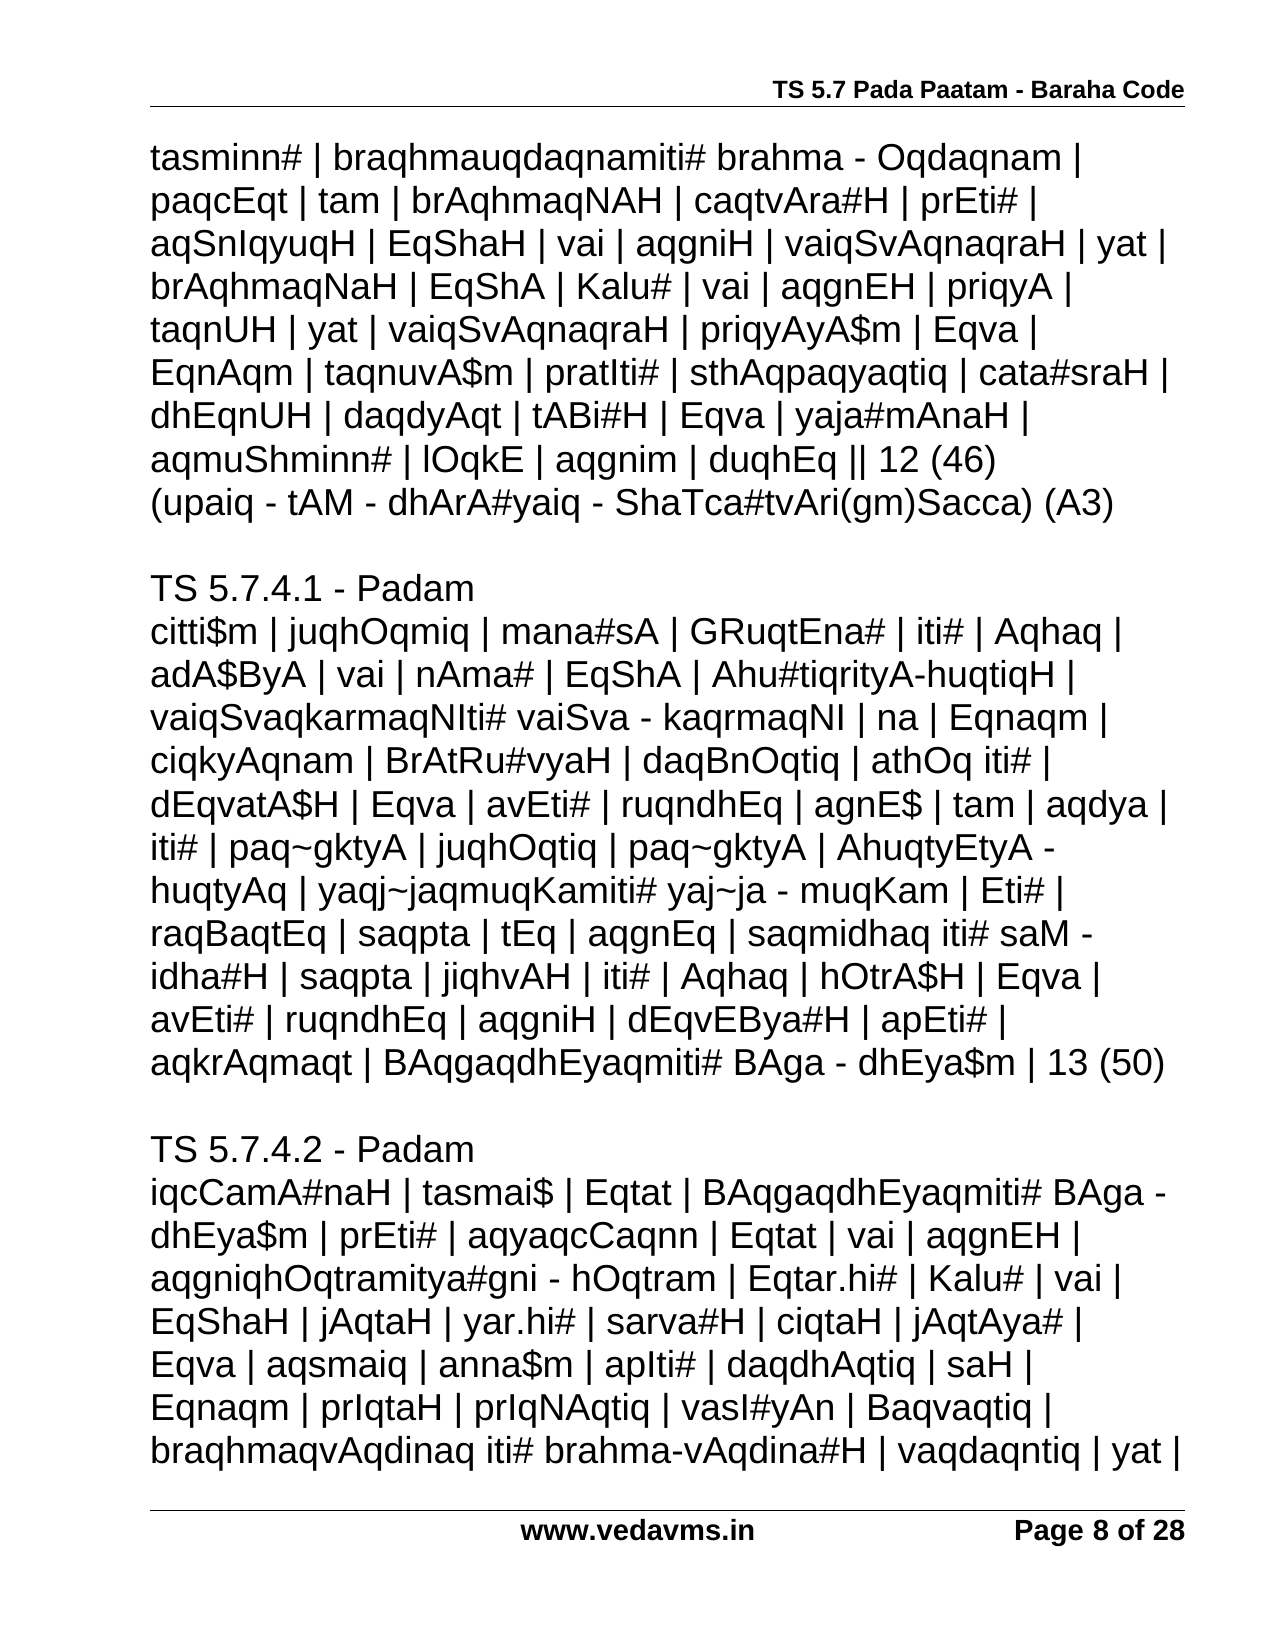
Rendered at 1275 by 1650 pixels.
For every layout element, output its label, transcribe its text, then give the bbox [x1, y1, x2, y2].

text TS 5.7.4.1 - Padam [150, 566, 1185, 609]
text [150, 135, 1185, 480]
text citti$m | juqhOqmiq | mana#sA | GRuqtEna# | iti# | Aqhaq | adA$ByA | vai | nAma# | EqShA | Ahu#tiqrityA-huqtiqH | vaiqSvaqkarmaqNIti# vaiSva - kaqrmaqNI | na | Eqnaqm | ciqkyAqnam | BrAtRu#vyaH | daqBnOqtiq | athOq iti# | dEqvatA$H | Eqva | avEti# | ruqndhEq | agnE$ | tam | aqdya | iti# | paq~gktyA | juqhOqtiq | paq~gktyA | AhuqtyEtyA - huqtyAq | yaqj~jaqmuqKamiti# yaj~ja - muqKam | Eti# | raqBaqtEq | saqpta | tEq | aqgnEq | saqmidhaq iti# saM - idha#H | saqpta | jiqhvAH | iti# | Aqhaq | hOtrA$H | Eqva | avEti# | ruqndhEq | aqgniH | dEqvEBya#H | apEti# | aqkrAqmaqt | BAqgaqdhEyaqmiti# BAga - dhEya$m | 13 (50) [150, 609, 1185, 1084]
text TS 5.7.4.2 - Padam [150, 1127, 1185, 1170]
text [150, 1170, 1185, 1472]
text (upaiq - tAM - dhArA#yaiq - ShaTca#tvAri(gm)Sacca) (A3) [150, 480, 1185, 523]
